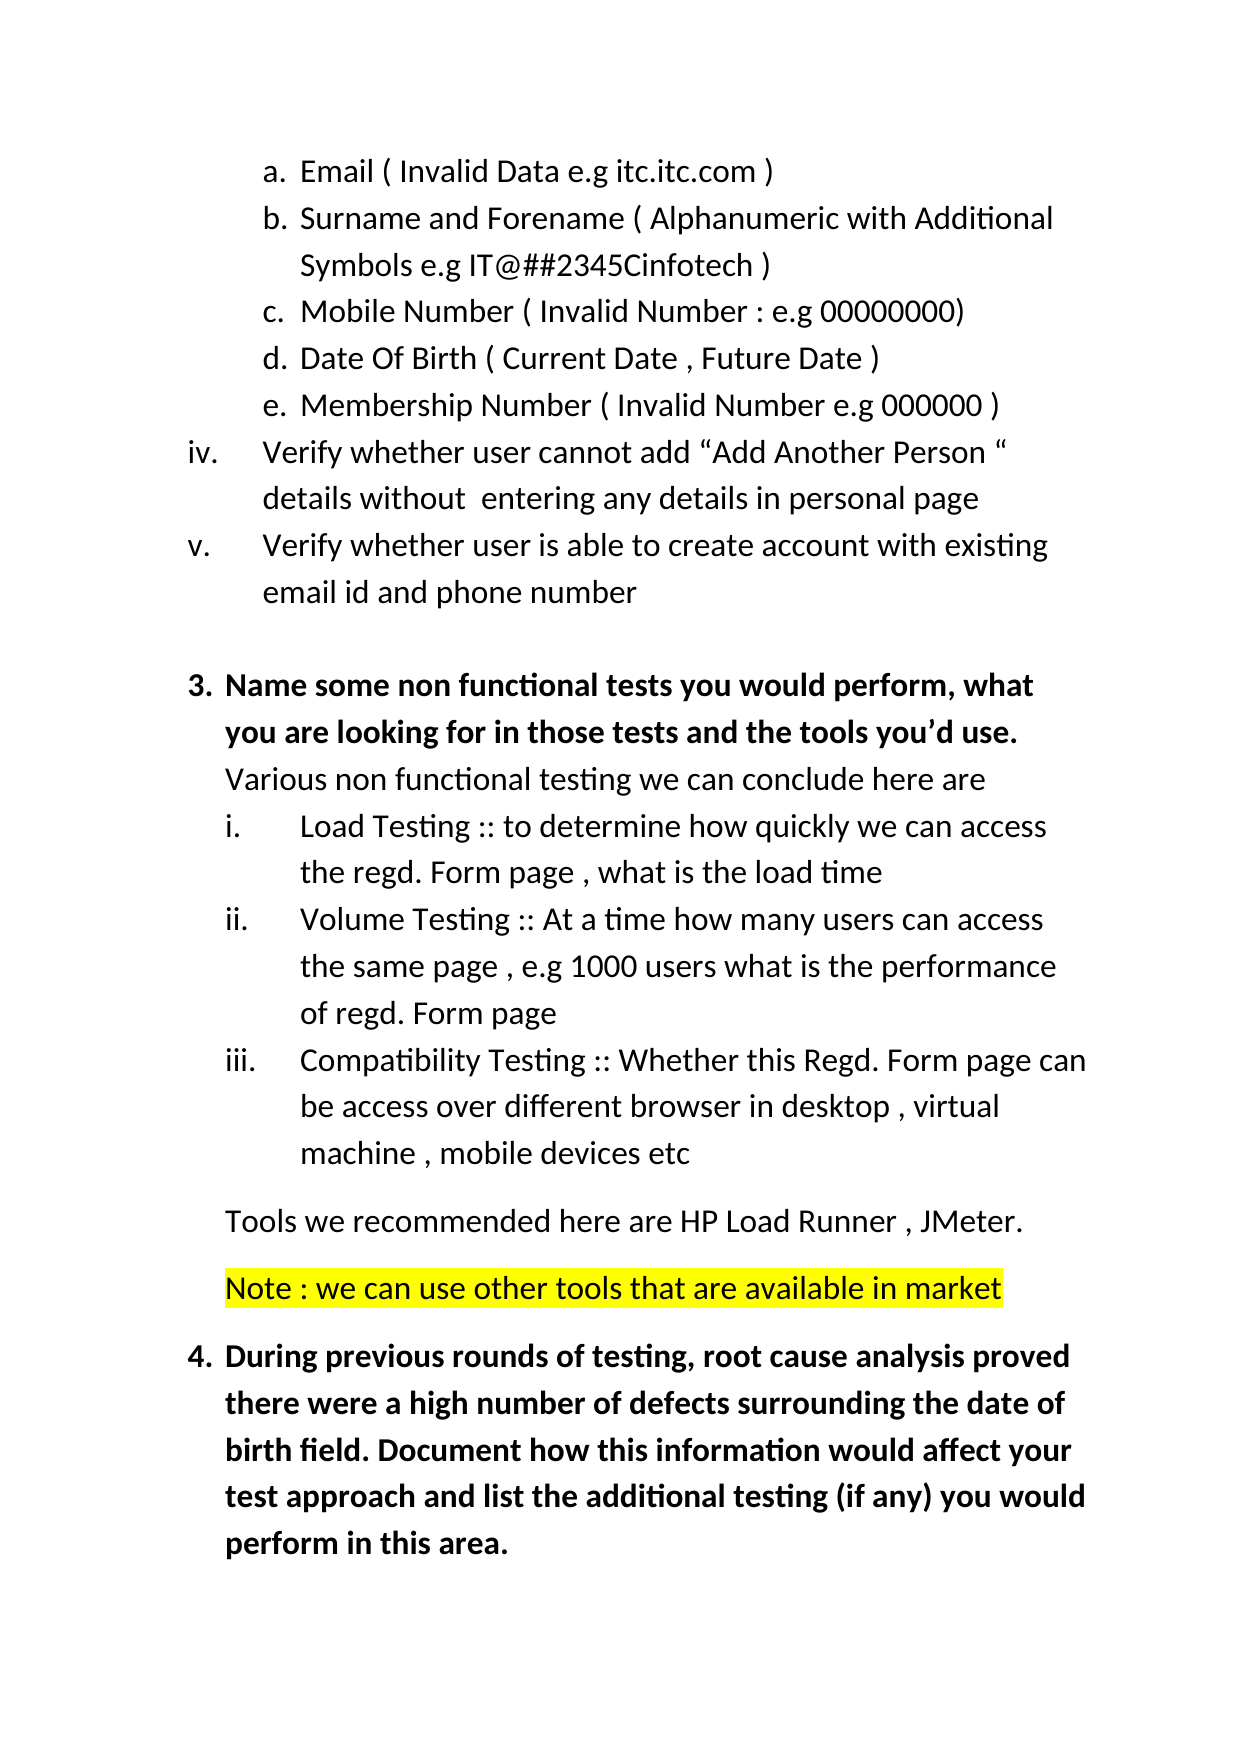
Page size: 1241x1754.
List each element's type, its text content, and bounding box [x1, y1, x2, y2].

list Verify whether user cannot add “Add Another Person “ details without entering any details in personal page [187, 431, 1090, 518]
text Tools we recommended here are HP Load Runner , JMeter. [225, 1200, 1090, 1241]
text Note : we can use other tools that are available in market [225, 1267, 1090, 1308]
list Name some non functional tests you would perform, what you are looking for in those tests and the tools you’d use. [187, 664, 1090, 752]
list Surname and Forename ( Alphanumeric with Additional Symbols e.g IT@##2345Cinfotech ) [262, 197, 1090, 284]
list During previous rounds of testing, root cause analysis proved there were a high number of defects surrounding the date of birth field. Document how this information would affect your test approach and list the additional testing (if any) you would perform in this area. [187, 1335, 1090, 1563]
list Volume Testing :: At a time how many users can access the same page , e.g 1000 users what is the performance of regd. Form page [225, 898, 1090, 1033]
list Mobile Number ( Invalid Number : e.g 00000000) [262, 290, 1090, 331]
list Email ( Invalid Data e.g itc.itc.com ) [262, 150, 1090, 191]
list Date Of Birth ( Current Date , Future Date ) [262, 337, 1090, 378]
list Various non functional testing we can conclude here are [225, 758, 1090, 799]
list Verify whether user is able to create account with existing email id and phone number [187, 524, 1090, 612]
list Membership Number ( Invalid Number e.g 000000 ) [262, 384, 1090, 424]
list Compatibility Testing :: Whether this Regd. Form page can be access over different browser in desktop , virtual machine , mobile devices etc [225, 1039, 1090, 1173]
list Load Testing :: to determine how quickly we can access the regd. Form page , what is the load time [225, 805, 1090, 892]
